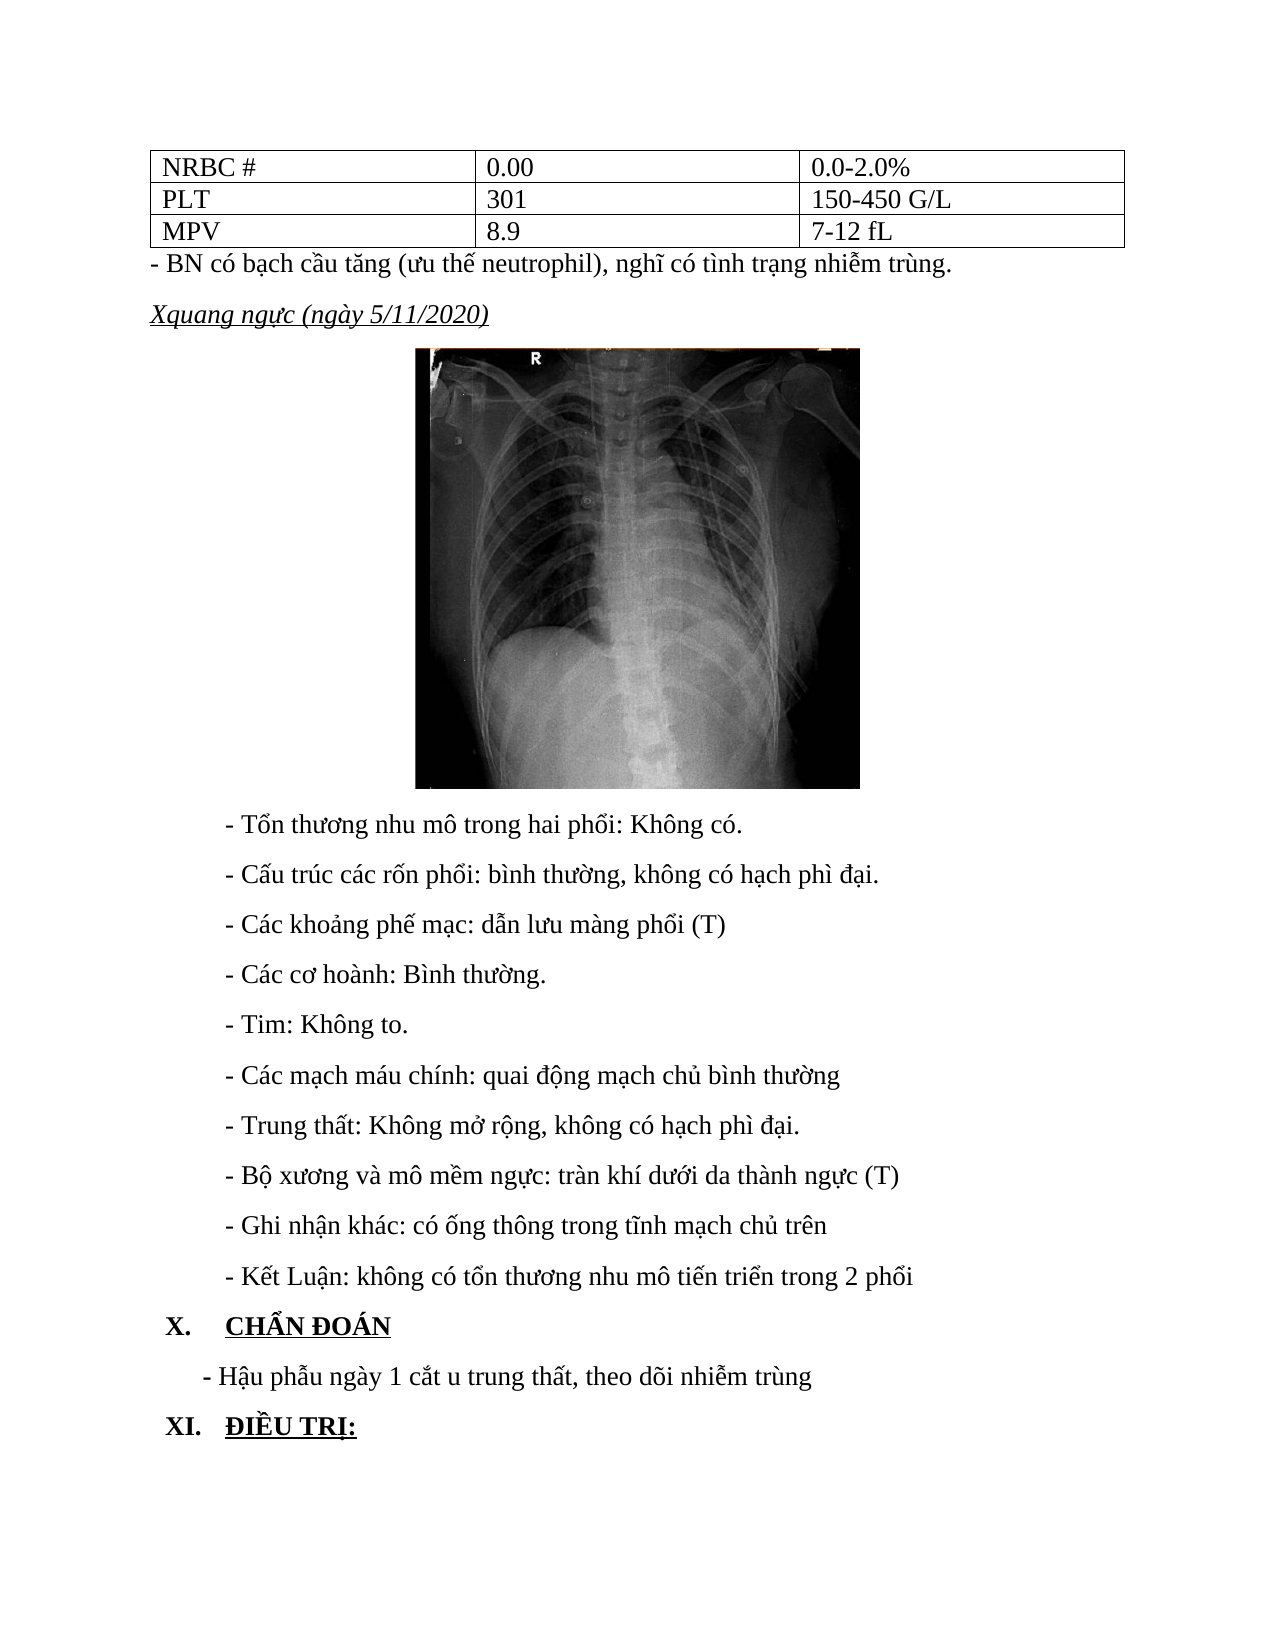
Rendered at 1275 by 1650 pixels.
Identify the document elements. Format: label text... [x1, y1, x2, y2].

table_cell 301 [476, 183, 799, 214]
text - Kết Luận: không có tổn thương nhu mô tiến triển trong 2 phổi [150, 1259, 1125, 1291]
text - Cấu trúc các rốn phổi: bình thường, không có hạch phì đại. [150, 858, 1125, 889]
text - Các cơ hoành: Bình thường. [150, 958, 1125, 989]
text XI. ĐIỀU TRỊ: [150, 1410, 1125, 1441]
text - BN có bạch cầu tăng (ưu thế neutrophil), nghĩ có tình trạng nhiễm trùng. [150, 248, 1125, 279]
table_cell MPV [151, 215, 475, 247]
table_cell PLT [151, 183, 475, 214]
list - Hậu phẫu ngày 1 cắt u trung thất, theo dõi nhiễm trùng [202, 1360, 1125, 1391]
table_cell 0.0-2.0% [800, 151, 1124, 182]
text - Tim: Không to. [150, 1008, 1125, 1040]
text - Các khoảng phế mạc: dẫn lưu màng phổi (T) [150, 908, 1125, 939]
text - Trung thất: Không mở rộng, không có hạch phì đại. [150, 1109, 1125, 1140]
table_cell 0.00 [476, 151, 799, 182]
text - Ghi nhận khác: có ống thông trong tĩnh mạch chủ trên [150, 1209, 1125, 1241]
text Xquang ngực (ngày 5/11/2020) [150, 298, 1125, 329]
text - Bộ xương và mô mềm ngực: tràn khí dưới da thành ngực (T) [150, 1159, 1125, 1190]
text X. CHẨN ĐOÁN [150, 1310, 1125, 1341]
text - Tổn thương nhu mô trong hai phổi: Không có. [150, 808, 1125, 839]
table_cell 7-12 fL [800, 215, 1124, 247]
table_cell NRBC # [151, 151, 475, 182]
text - Các mạch máu chính: quai động mạch chủ bình thường [150, 1059, 1125, 1090]
table_cell 150-450 G/L [800, 183, 1124, 214]
table_cell 8.9 [476, 215, 799, 247]
picture [415, 348, 860, 789]
